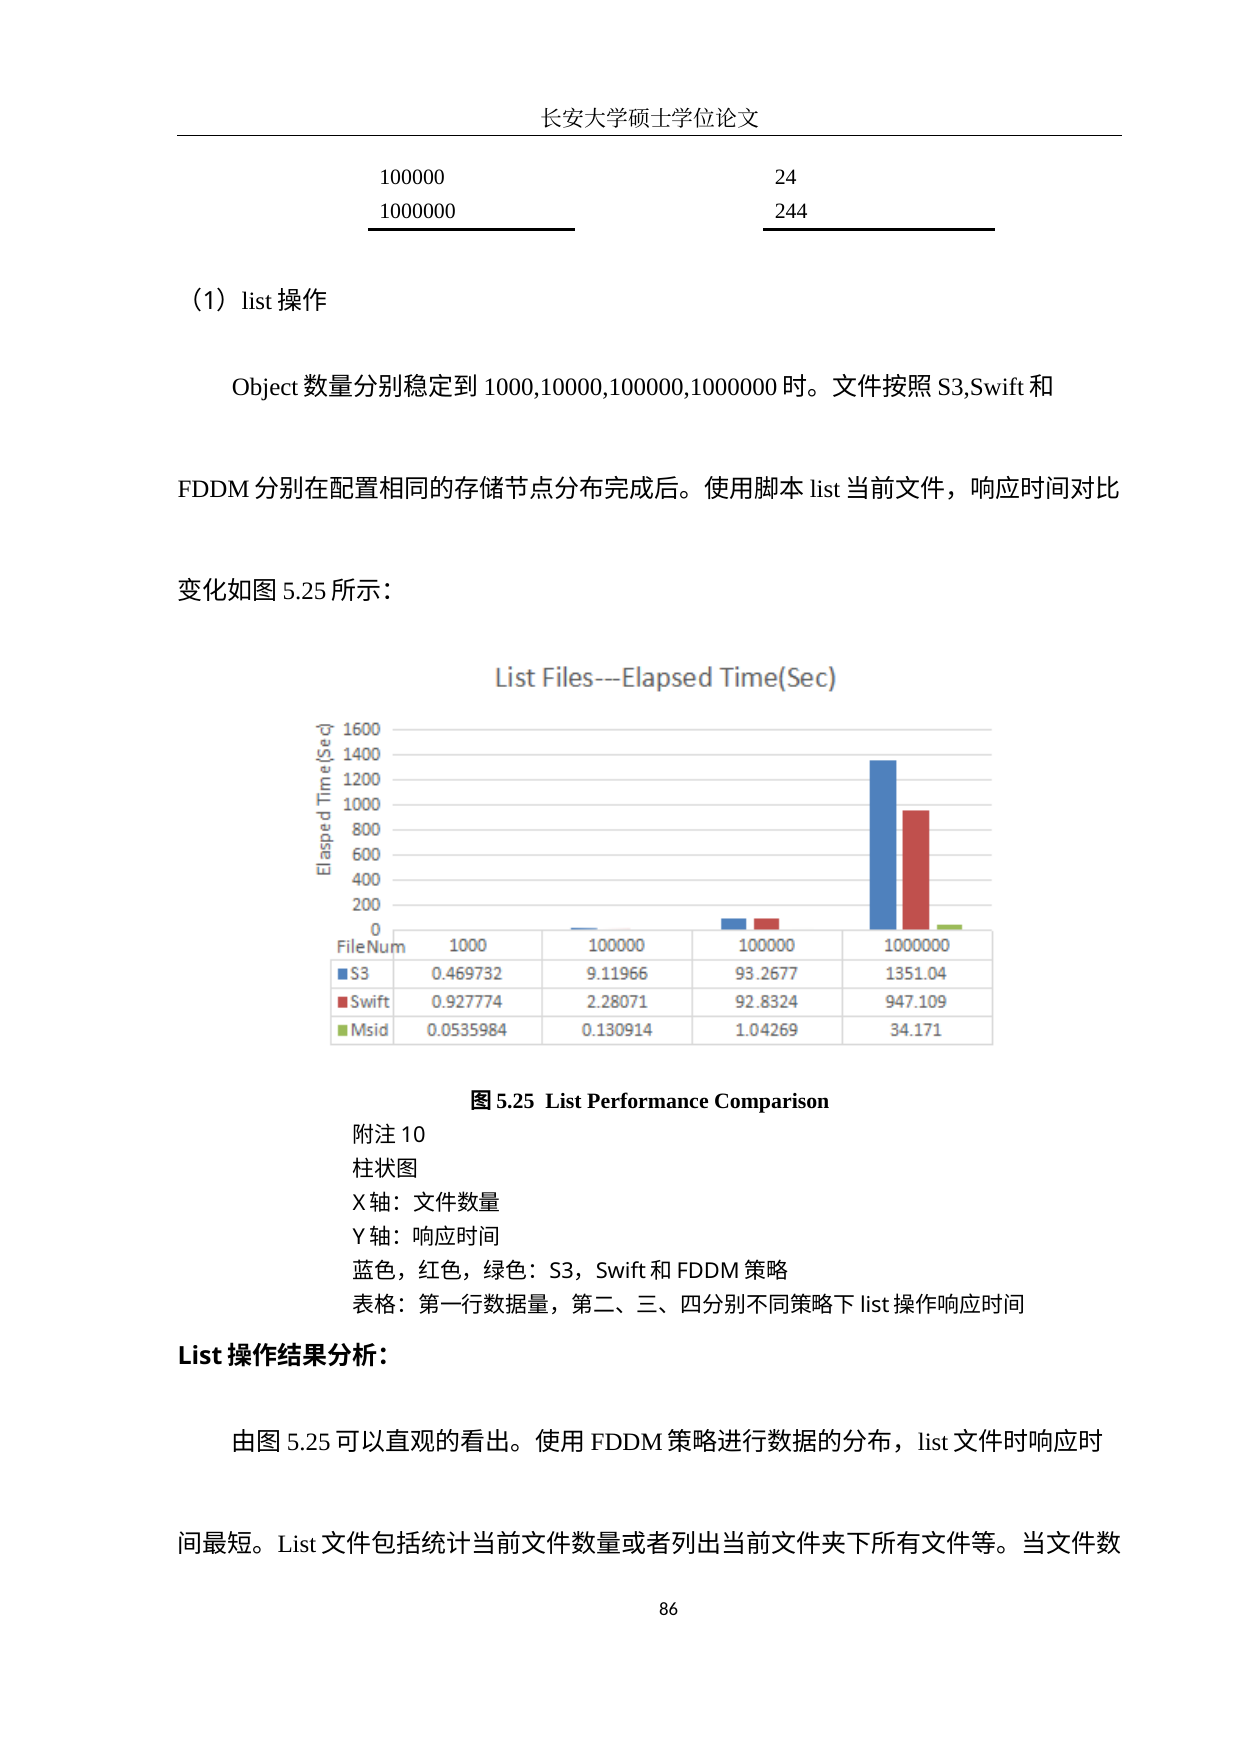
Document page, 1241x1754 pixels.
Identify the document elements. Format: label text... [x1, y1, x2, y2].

table_cell 24 [763, 160, 994, 193]
text X轴：文件数量 [352, 1184, 1122, 1218]
text 柱状图 [352, 1150, 1122, 1184]
table_cell 1000000 [368, 194, 575, 227]
text Y轴：响应时间 [352, 1218, 1122, 1252]
table_cell 100000 [368, 160, 575, 193]
table_cell 244 [763, 194, 994, 227]
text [177, 1406, 1122, 1575]
text 蓝色，红色，绿色：S3，Swift和FDDM策略 [352, 1252, 1122, 1286]
text List操作结果分析： [177, 1319, 1122, 1387]
text 表格：第一行数据量，第二、三、四分别不同策略下list操作响应时间 [352, 1286, 1122, 1319]
text Object数量分别稳定到1000,10000,100000,1000000时。文件按照S3,Swift和FDDM分别在配置相同的存储节点分布完成后。使用脚本list当前文件，响应时间对比变化如图5.25所示： [177, 351, 1122, 622]
picture [296, 640, 1003, 1055]
text 附注10 [352, 1116, 1122, 1150]
list list操作 [177, 264, 1122, 332]
text 图5.25 List Performance Comparison [177, 1082, 1122, 1116]
